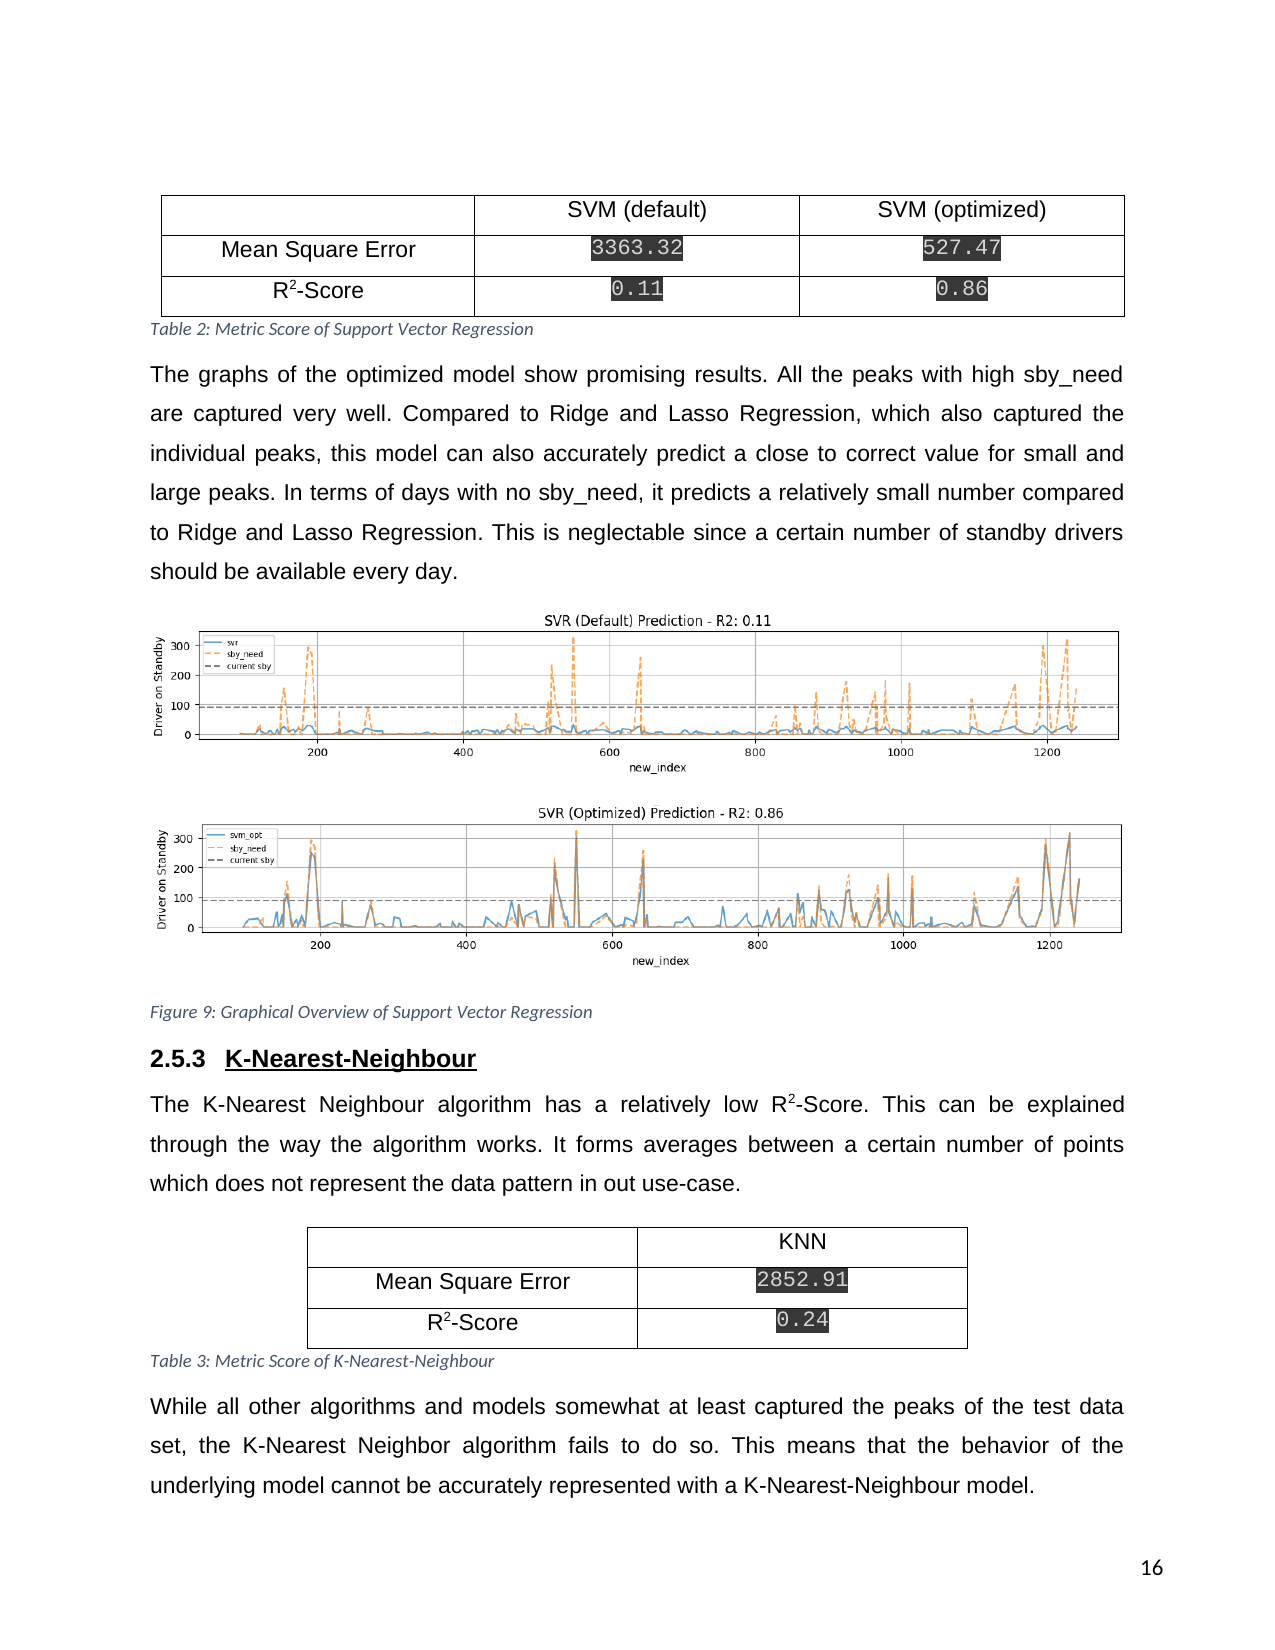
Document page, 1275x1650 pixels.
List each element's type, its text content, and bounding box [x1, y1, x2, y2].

table_cell Mean Square Error [308, 1268, 637, 1308]
table_cell 527.47 [800, 236, 1124, 276]
table_cell 0.24 [638, 1309, 967, 1348]
table_cell R2-Score [162, 277, 474, 316]
picture [150, 805, 1125, 970]
table_cell R2-Score [308, 1309, 637, 1348]
text 2.5.3 K-Nearest-Neighbour [150, 1044, 1125, 1073]
table_cell 0.11 [475, 277, 799, 316]
text The graphs of the optimized model show promising results. All the peaks with high sby_need are captured very well. Compared to Ridge and Lasso Regression, which also captured the individual peaks, this model can also accurately predict a close to correct value for small and large peaks. In terms of days with no sby_need, it predicts a relatively small number compared to Ridge and Lasso Regression. This is neglectable since a certain number of standby drivers should be available every day. [150, 361, 1125, 585]
table_cell 3363.32 [475, 236, 799, 276]
table_cell Mean Square Error [162, 236, 474, 276]
table_header KNN [638, 1228, 967, 1267]
table_header SVM (default) [475, 196, 799, 235]
table_header [162, 196, 474, 235]
text While all other algorithms and models somewhat at least captured the peaks of the test data set, the K-Nearest Neighbor algorithm fails to do so. This means that the behavior of the underlying model cannot be accurately represented with a K-Nearest-Neighbour model. [150, 1393, 1125, 1498]
table_cell 2852.91 [638, 1268, 967, 1308]
table_header SVM (optimized) [800, 196, 1124, 235]
text The K-Nearest Neighbour algorithm has a relatively low R2-Score. This can be explained through the way the algorithm works. It forms averages between a certain number of points which does not represent the data pattern in out use-case. [150, 1091, 1125, 1197]
table_header [308, 1228, 637, 1267]
table_cell 0.86 [800, 277, 1124, 316]
picture [150, 614, 1125, 775]
